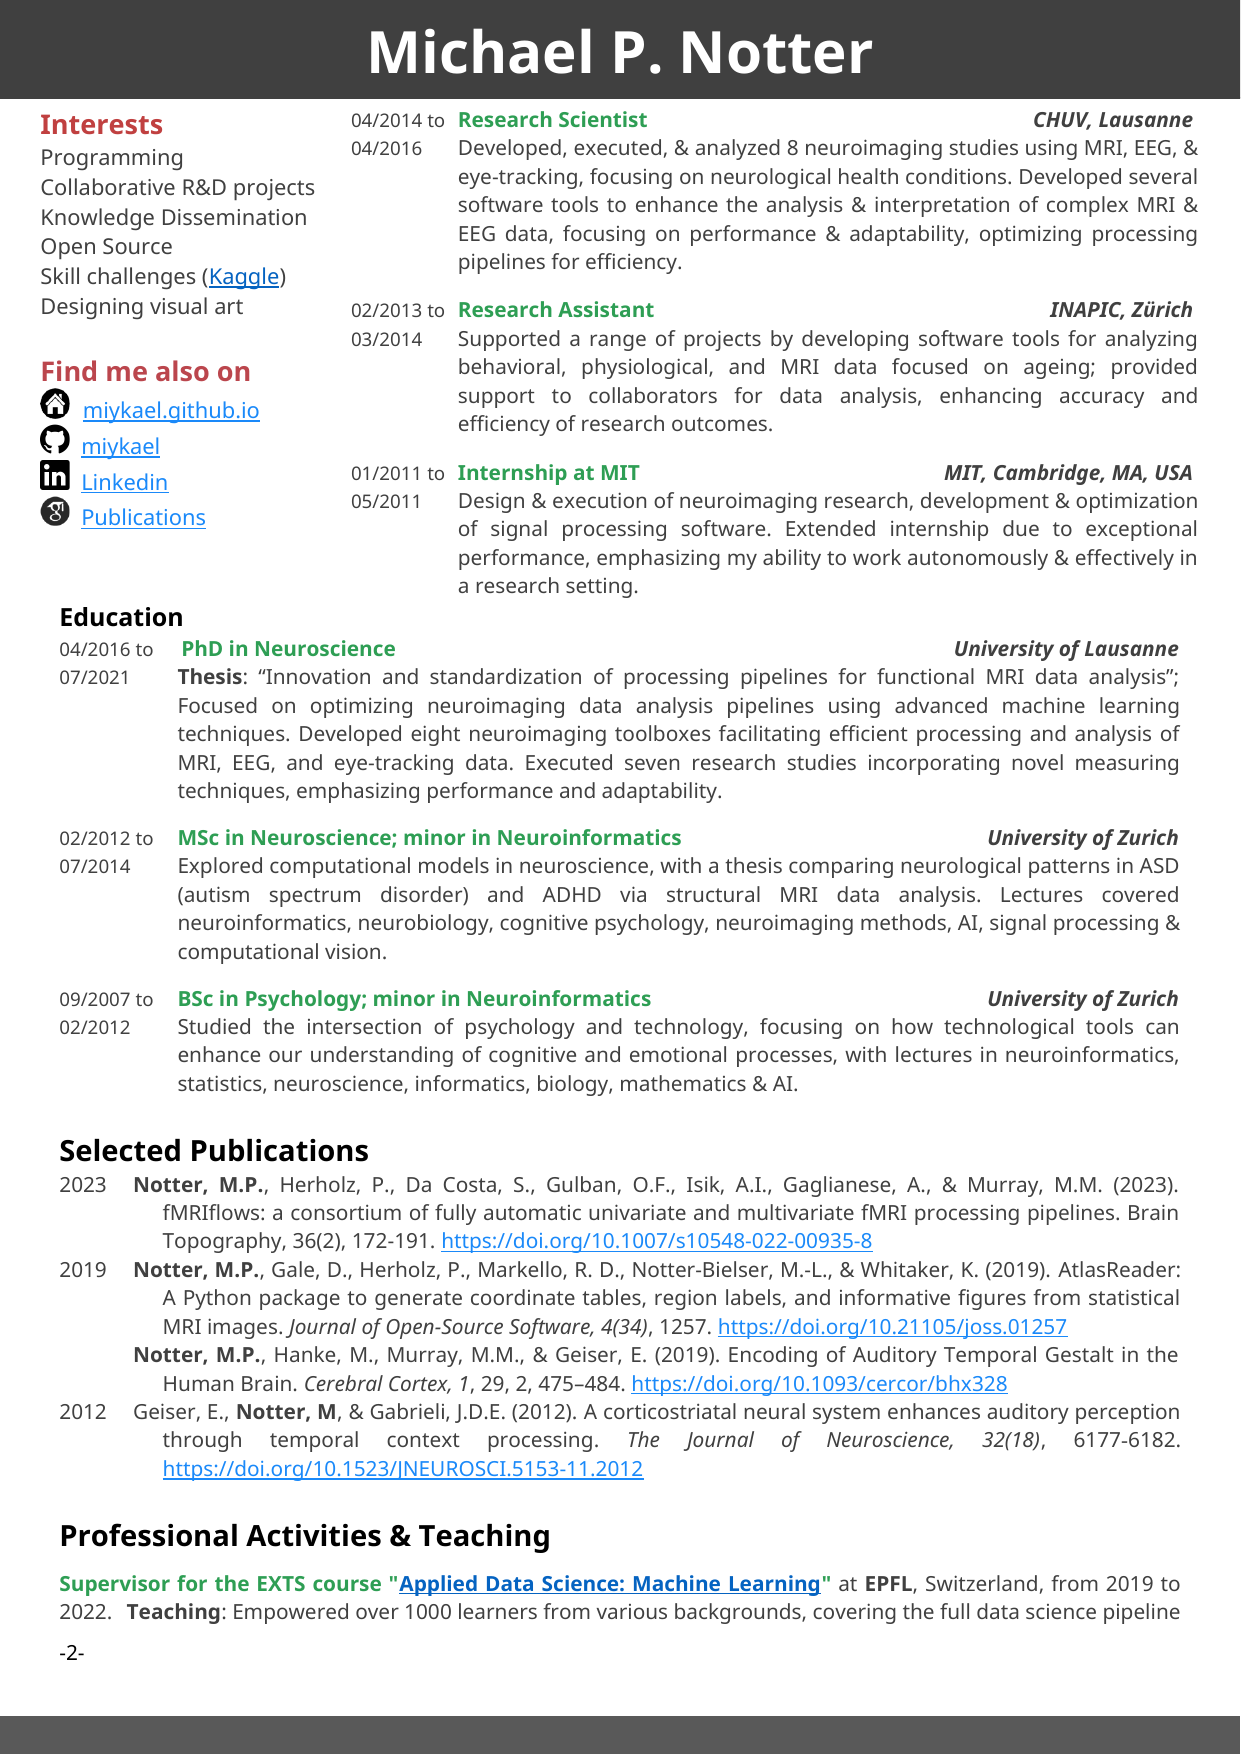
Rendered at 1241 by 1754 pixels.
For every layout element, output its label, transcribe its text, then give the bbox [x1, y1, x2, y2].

picture [40, 424, 70, 454]
picture [40, 496, 70, 526]
picture [40, 388, 70, 419]
text 07/2021 Thesis: “Innovation and standardization of processing pipelines for functional MRI data analysis”; Focused on optimizing neuroimaging data analysis pipelines using advanced machine learning techniques. Developed eight neuroimaging toolboxes facilitating efficient processing and analysis of MRI, EEG, and eye-tracking data. Executed seven research studies incorporating novel measuring techniques, emphasizing performance and adaptability. [59, 662, 1181, 804]
text 02/2012 to MSc in Neuroscience; minor in Neuroinformatics University of Zurich [59, 823, 1181, 851]
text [59, 1569, 1181, 1626]
text 2023 Notter, M.P., Herholz, P., Da Costa, S., Gulban, O.F., Isik, A.I., Gaglianese, A., & Murray, M.M. (2023). fMRIflows: a consortium of fully automatic univariate and multivariate fMRI processing pipelines. Brain Topography, 36(2), 172-191. https://doi.org/10.1007/s10548-022-00935-8 [59, 1170, 1181, 1255]
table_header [340, 105, 1210, 600]
text Notter, M.P., Hanke, M., Murray, M.M., & Geiser, E. (2019). Encoding of Auditory Temporal Gestalt in the Human Brain. Cerebral Cortex, 1, 29, 2, 475–484. https://doi.org/10.1093/cercor/bhx328 [59, 1340, 1181, 1397]
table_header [29, 105, 339, 600]
text 2019 Notter, M.P., Gale, D., Herholz, P., Markello, R. D., Notter-Bielser, M.-L., & Whitaker, K. (2019). AtlasReader: A Python package to generate coordinate tables, region labels, and informative figures from statistical MRI images. Journal of Open-Source Software, 4(34), 1257. https://doi.org/10.21105/joss.01257 [59, 1255, 1181, 1340]
text 2012 Geiser, E., Notter, M, & Gabrieli, J.D.E. (2012). A corticostriatal neural system enhances auditory perception through temporal context processing. The Journal of Neuroscience, 32(18), 6177‐6182. https://doi.org/10.1523/JNEUROSCI.5153-11.2012 [59, 1397, 1181, 1482]
text 04/2016 to PhD in Neuroscience University of Lausanne [59, 634, 1181, 662]
text Education [59, 600, 1181, 634]
text 07/2014 Explored computational models in neuroscience, with a thesis comparing neurological patterns in ASD (autism spectrum disorder) and ADHD via structural MRI data analysis. Lectures covered neuroinformatics, neurobiology, cognitive psychology, neuroimaging methods, AI, signal processing & computational vision. [59, 851, 1181, 965]
text 09/2007 to BSc in Psychology; minor in Neuroinformatics University of Zurich [59, 984, 1181, 1012]
text Selected Publications [59, 1130, 1181, 1170]
text 02/2012 Studied the intersection of psychology and technology, focusing on how technological tools can enhance our understanding of cognitive and emotional processes, with lectures in neuroinformatics, statistics, neuroscience, informatics, biology, mathematics & AI. [59, 1012, 1181, 1097]
text Professional Activities & Teaching [59, 1515, 1181, 1555]
picture [40, 460, 70, 490]
